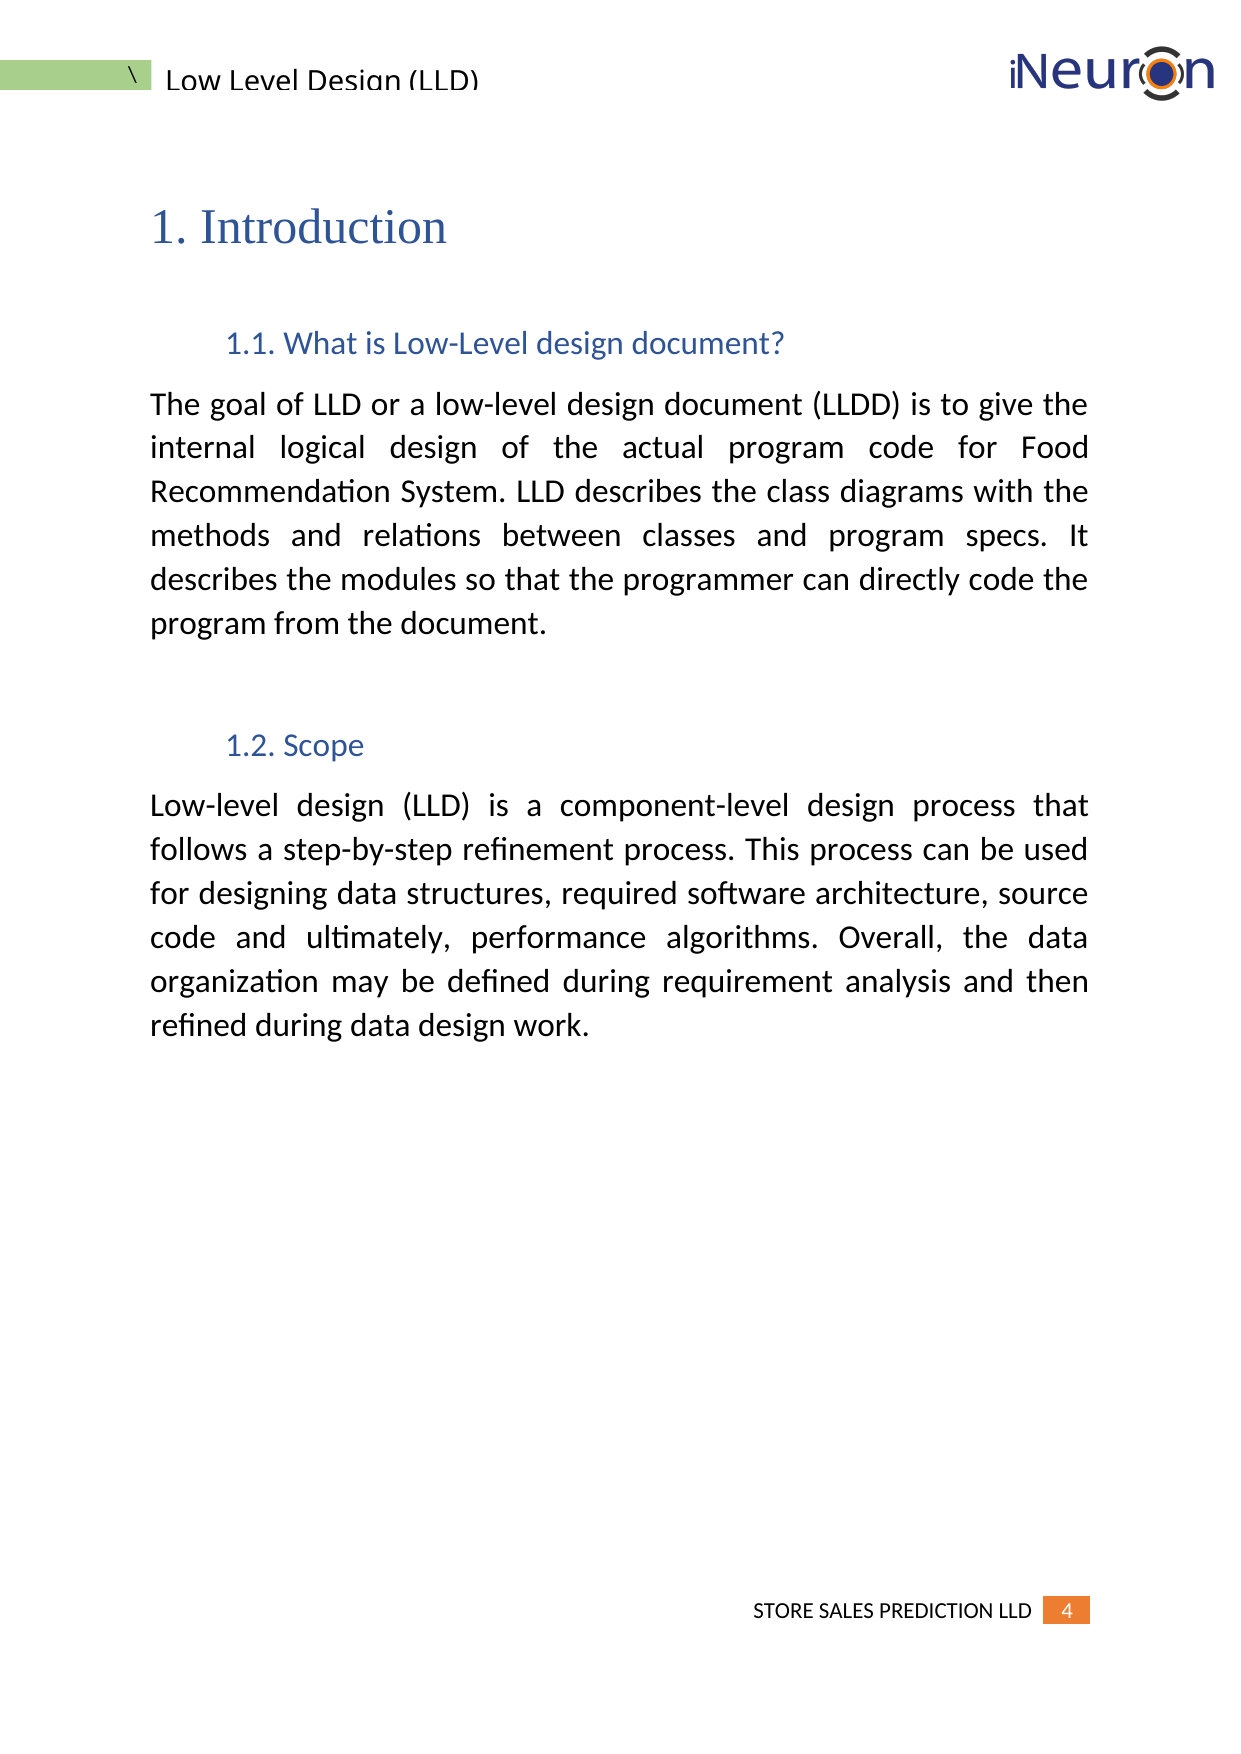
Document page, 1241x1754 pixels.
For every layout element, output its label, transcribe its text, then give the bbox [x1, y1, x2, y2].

picture [1008, 38, 1218, 103]
text 1.2. Scope [150, 724, 1090, 764]
text 1. Introduction [150, 196, 1090, 254]
text 1.1. What is Low-Level design document? [150, 322, 1090, 363]
text Low-level design (LLD) is a component-level design process that follows a step-by-step refinement process. This process can be used for designing data structures, required software architecture, source code and ultimately, performance algorithms. Overall, the data organization may be defined during requirement analysis and then refined during data design work. [150, 784, 1090, 1045]
text The goal of LLD or a low-level design document (LLDD) is to give the internal logical design of the actual program code for Food Recommendation System. LLD describes the class diagrams with the methods and relations between classes and program specs. It describes the modules so that the programmer can directly code the program from the document. [150, 383, 1090, 643]
